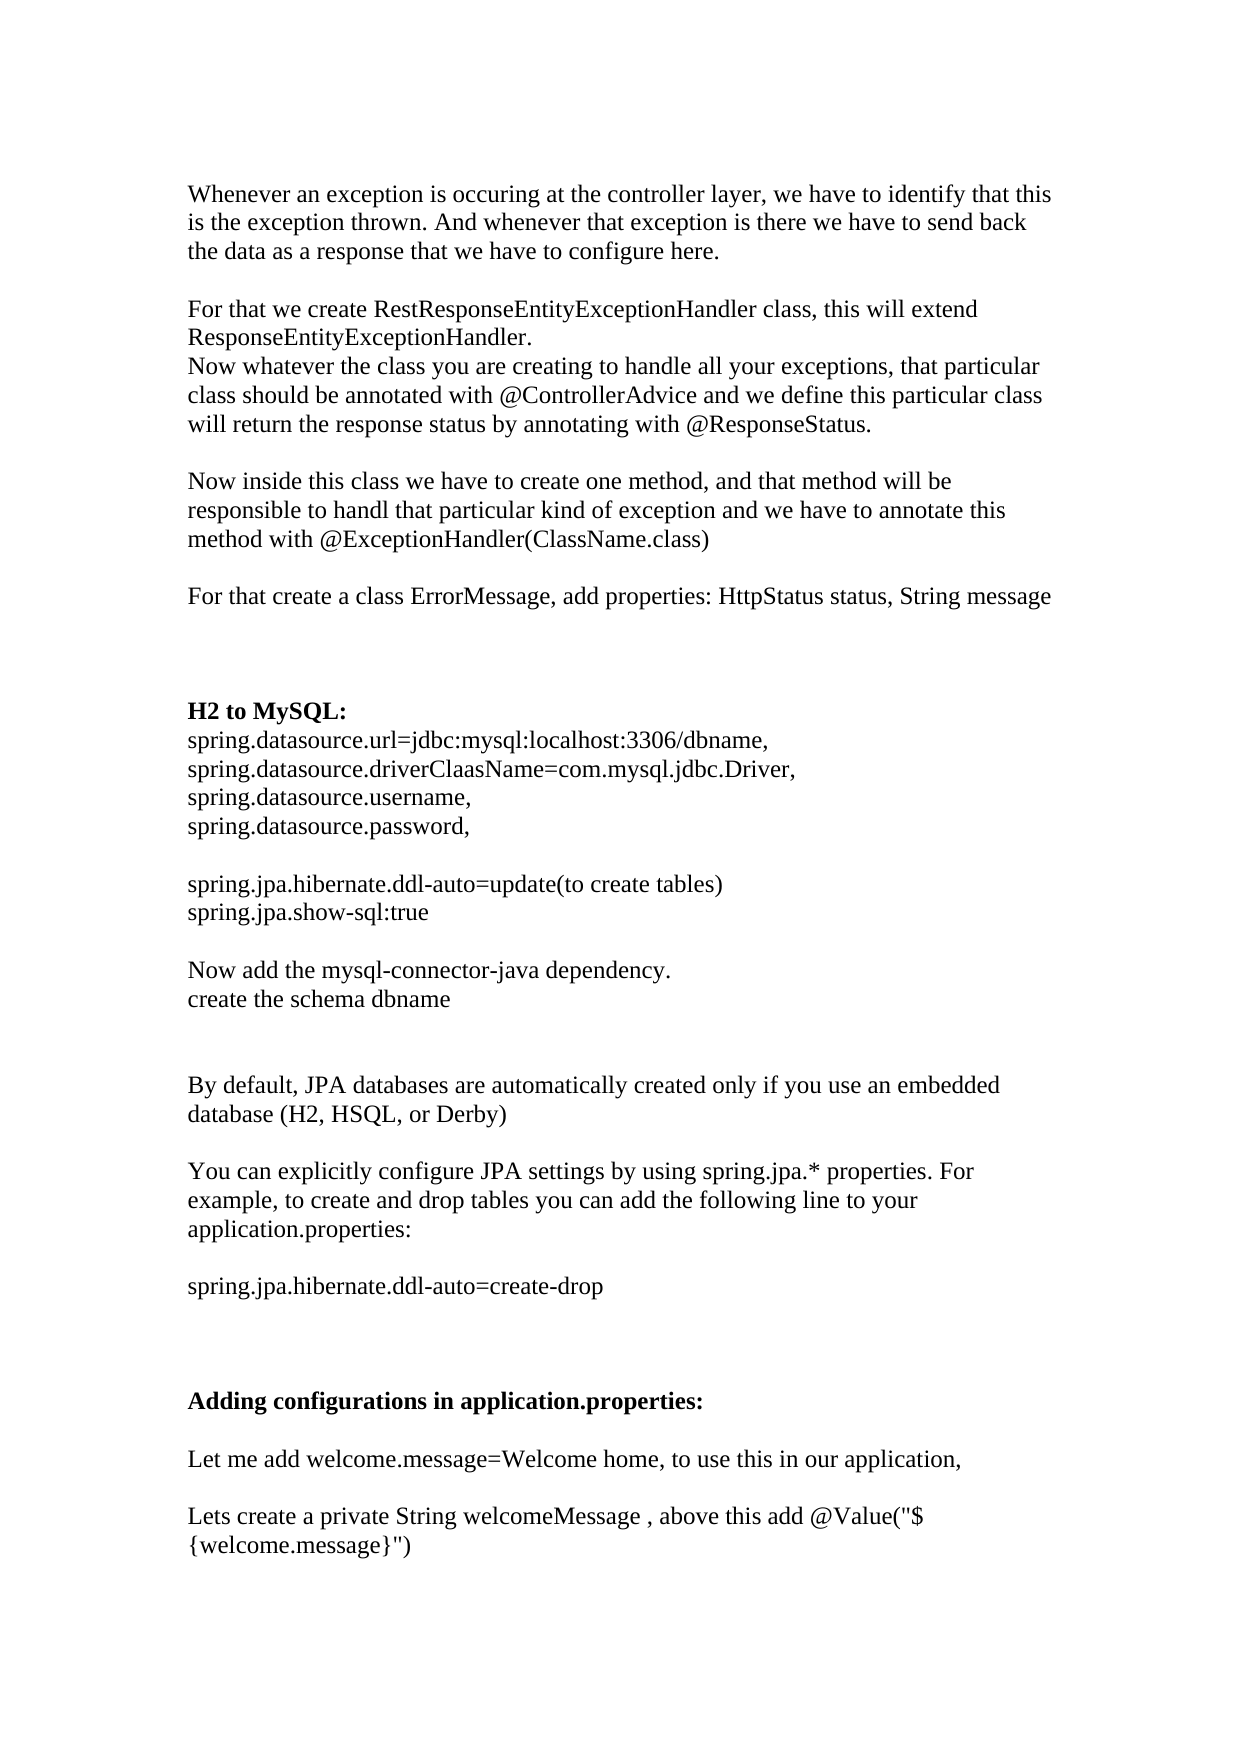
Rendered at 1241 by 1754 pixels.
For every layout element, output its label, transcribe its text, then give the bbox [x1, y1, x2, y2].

text Now whatever the class you are creating to handle all your exceptions, that particular class should be annotated with @ControllerAdvice and we define this particular class will return the response status by annotating with @ResponseStatus. [187, 351, 1053, 437]
text spring.datasource.driverClaasName=com.mysql.jdbc.Driver, spring.datasource.username, [187, 754, 1053, 811]
text spring.jpa.show-sql:true [187, 897, 1053, 926]
text For that we create RestResponseEntityExceptionHandler class, this will extend ResponseEntityExceptionHandler. [187, 294, 1053, 351]
text Lets create a private String welcomeMessage , above this add @Value("${welcome.message}") [187, 1501, 1053, 1559]
text spring.datasource.url=jdbc:mysql:localhost:3306/dbname, [187, 725, 1053, 754]
text Now inside this class we have to create one method, and that method will be responsible to handl that particular kind of exception and we have to annotate this method with @ExceptionHandler(ClassName.class) [187, 466, 1053, 552]
text H2 to MySQL: [187, 696, 1053, 725]
text Whenever an exception is occuring at the controller layer, we have to identify that this is the exception thrown. And whenever that exception is there we have to send back the data as a response that we have to configure here. [187, 179, 1053, 265]
text spring.jpa.hibernate.ddl-auto=create-drop [187, 1271, 1053, 1300]
text By default, JPA databases are automatically created only if you use an embedded database (H2, HSQL, or Derby) [187, 1070, 1053, 1127]
text You can explicitly configure JPA settings by using spring.jpa.* properties. For example, to create and drop tables you can add the following line to your application.properties: [187, 1156, 1053, 1242]
text Adding configurations in application.properties: [187, 1386, 1053, 1415]
text spring.jpa.hibernate.ddl-auto=update(to create tables) [187, 869, 1053, 897]
text Let me add welcome.message=Welcome home, to use this in our application, [187, 1444, 1053, 1472]
text spring.datasource.password, [187, 811, 1053, 840]
text create the schema dbname [187, 984, 1053, 1012]
text For that create a class ErrorMessage, add properties: HttpStatus status, String message [187, 581, 1053, 610]
text Now add the mysql-connector-java dependency. [187, 955, 1053, 984]
